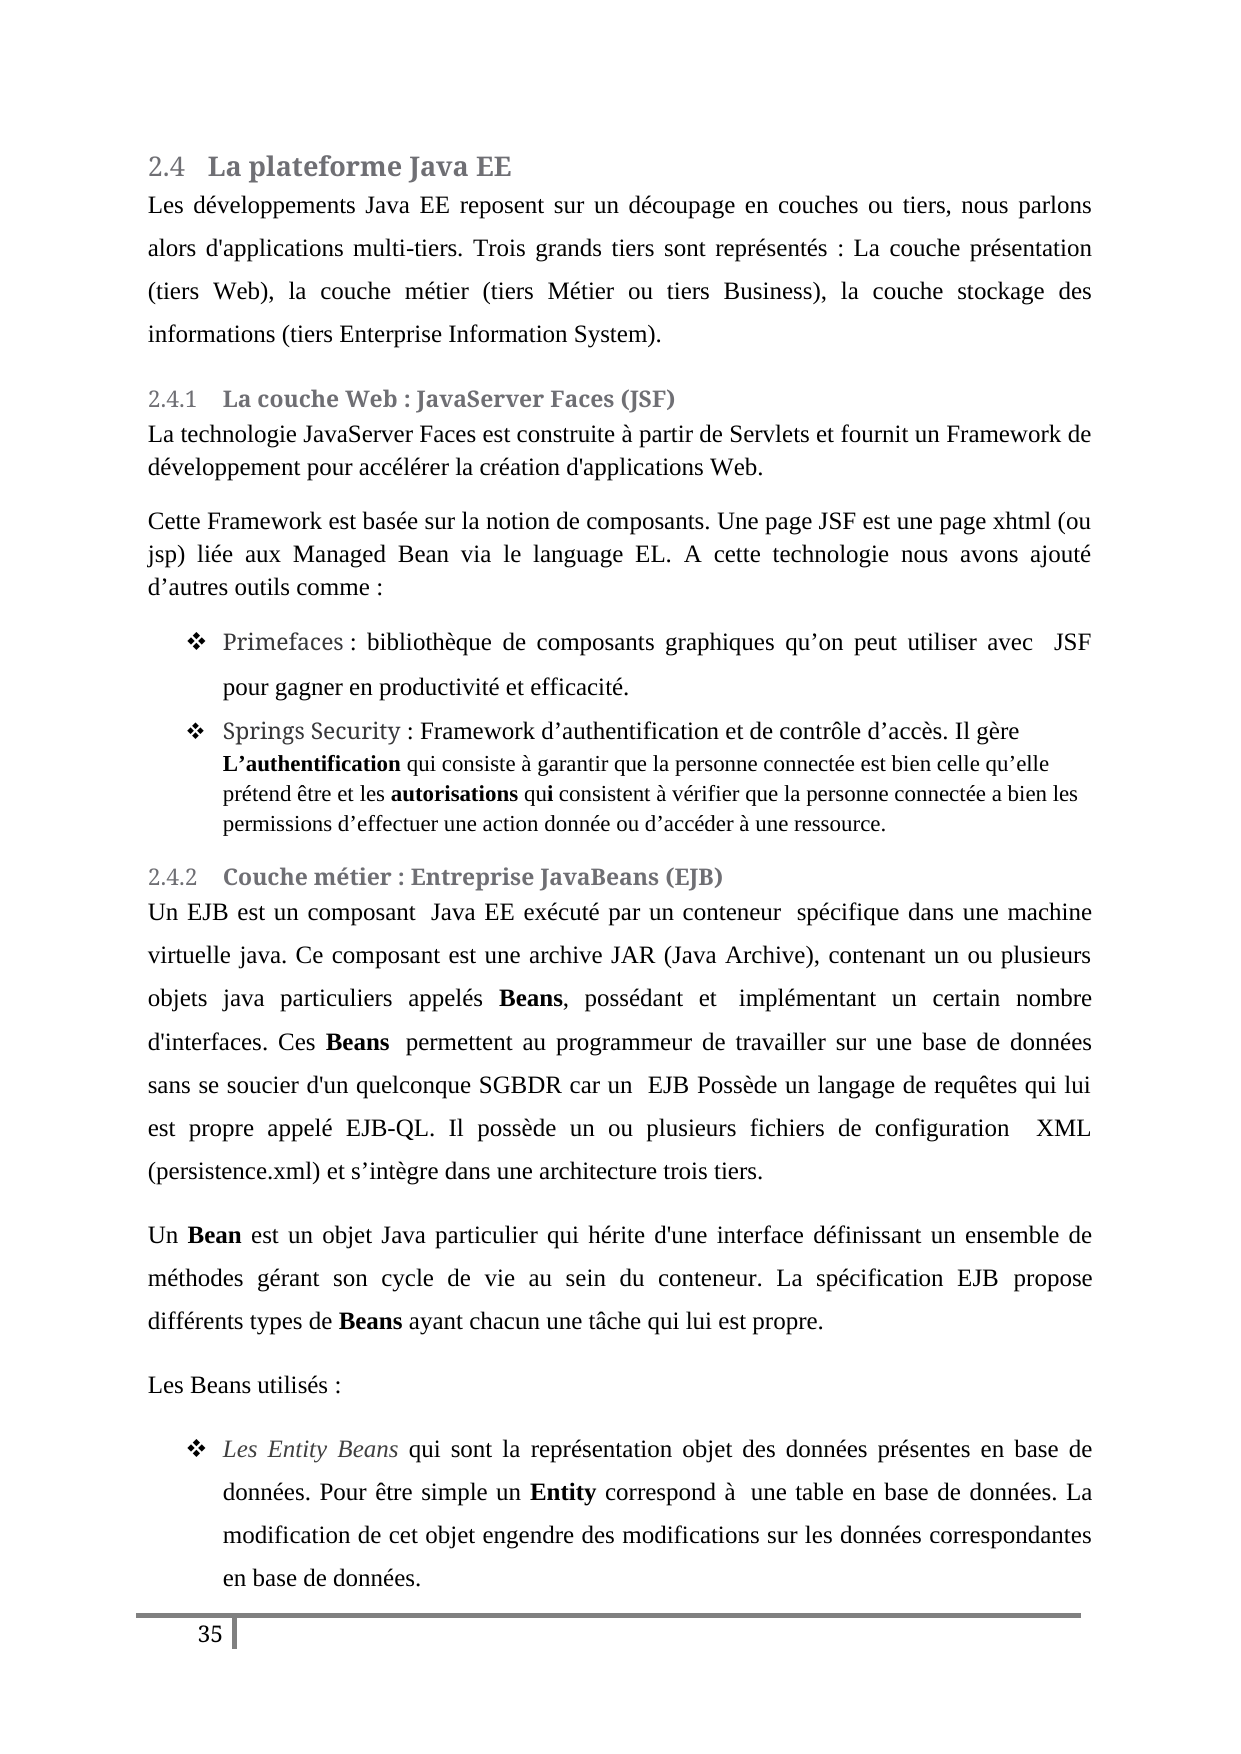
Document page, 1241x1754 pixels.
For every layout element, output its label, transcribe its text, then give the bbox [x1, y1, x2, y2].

subtitle La plateforme Java EE [148, 148, 1093, 184]
list Springs Security : Framework d’authentification et de contrôle d’accès. Il gère L’authentification qui consiste à garantir que la personne connectée est bien celle qu’elle prétend être et les autorisations qui consistent à vérifier que la personne connectée a bien les permissions d’effectuer une action donnée ou d’accéder à une ressource. [185, 715, 1093, 837]
list Les Entity Beans qui sont la représentation objet des données présentes en base de données. Pour être simple un Entity correspond à une table en base de données. La modification de cet objet engendre des modifications sur les données correspondantes en base de données. [185, 1434, 1093, 1592]
text La technologie JavaServer Faces est construite à partir de Servlets et fournit un Framework de développement pour accélérer la création d'applications Web. [148, 419, 1093, 481]
subtitle La couche Web : JavaServer Faces (JSF) [148, 383, 1093, 414]
text Un Bean est un objet Java particulier qui hérite d'une interface définissant un ensemble de méthodes gérant son cycle de vie au sein du conteneur. La spécification EJB propose différents types de Beans ayant chacun une tâche qui lui est propre. [148, 1220, 1093, 1335]
text Les Beans utilisés : [148, 1370, 1093, 1399]
list Primefaces : bibliothèque de composants graphiques qu’on peut utiliser avec JSF pour gagner en productivité et efficacité. [185, 626, 1093, 700]
text Cette Framework est basée sur la notion de composants. Une page JSF est une page xhtml (ou jsp) liée aux Managed Bean via le language EL. A cette technologie nous avons ajouté d’autres outils comme : [148, 506, 1093, 601]
text Les développements Java EE reposent sur un découpage en couches ou tiers, nous parlons alors d'applications multi-tiers. Trois grands tiers sont représentés : La couche présentation (tiers Web), la couche métier (tiers Métier ou tiers Business), la couche stockage des informations (tiers Enterprise Information System). [148, 190, 1093, 348]
text Un EJB est un composant Java EE exécuté par un conteneur spécifique dans une machine virtuelle java. Ce composant est une archive JAR (Java Archive), contenant un ou plusieurs objets java particuliers appelés Beans, possédant et implémentant un certain nombre d'interfaces. Ces Beans permettent au programmeur de travailler sur une base de données sans se soucier d'un quelconque SGBDR car un EJB Possède un langage de requêtes qui lui est propre appelé EJB-QL. Il possède un ou plusieurs fichiers de configuration XML (persistence.xml) et s’intègre dans une architecture trois tiers. [148, 897, 1093, 1185]
subtitle Couche métier : Entreprise JavaBeans (EJB) [148, 861, 1093, 893]
